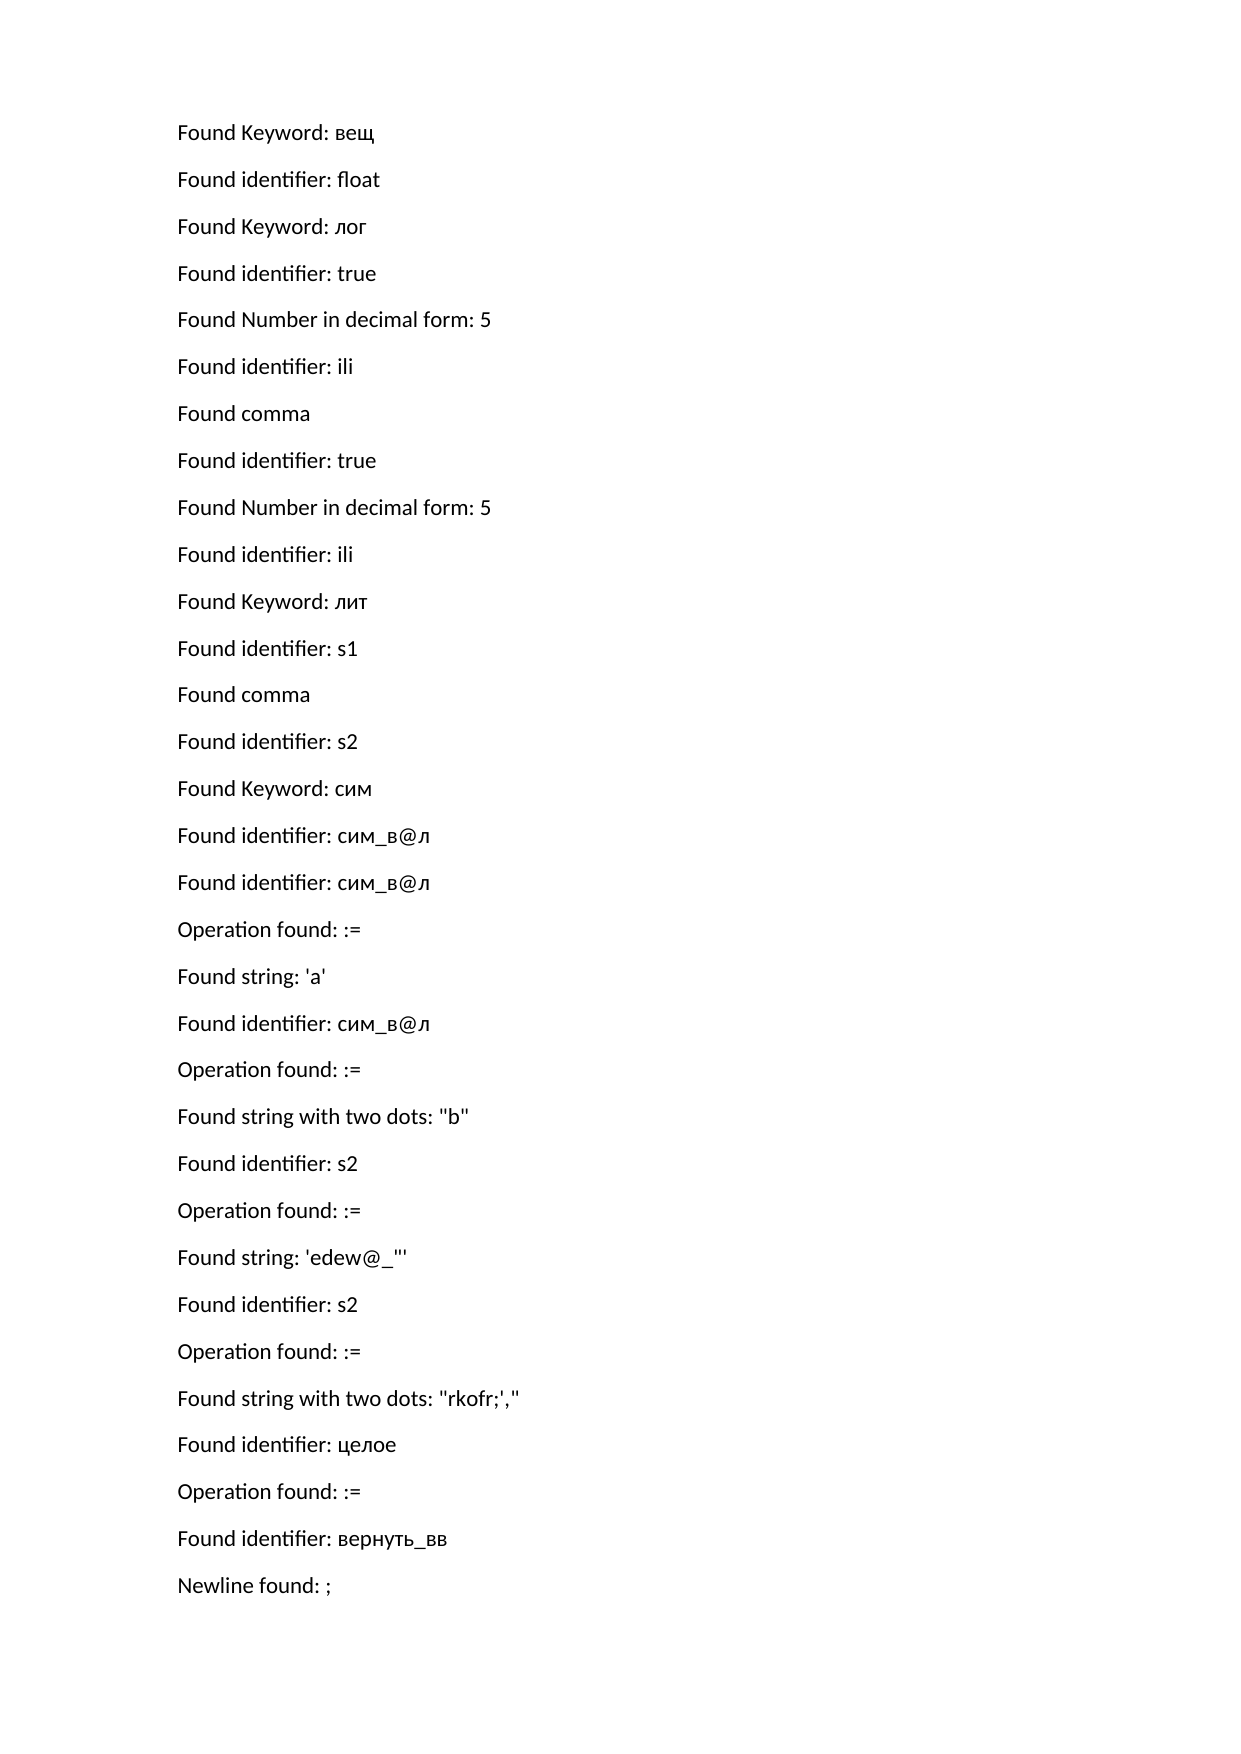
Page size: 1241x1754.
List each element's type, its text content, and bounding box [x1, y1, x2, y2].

text Found identifier: true [177, 446, 1152, 474]
text Found identifier: s2 [177, 1149, 1152, 1177]
text Operation found: := [177, 1337, 1152, 1365]
text Found string: 'edew@_"' [177, 1243, 1152, 1271]
text Found identifier: s2 [177, 1290, 1152, 1318]
text Found Number in decimal form: 5 [177, 306, 1152, 334]
text Operation found: := [177, 1056, 1152, 1084]
text Found identifier: сим_в@л [177, 868, 1152, 896]
text Operation found: := [177, 1477, 1152, 1506]
text Found identifier: float [177, 165, 1152, 193]
text Found identifier: вернуть_вв [177, 1524, 1152, 1552]
text Found Keyword: вещ [177, 118, 1152, 146]
text Found comma [177, 681, 1152, 709]
text Found string with two dots: "b" [177, 1102, 1152, 1131]
text Newline found: ; [177, 1571, 1152, 1599]
text Found Number in decimal form: 5 [177, 493, 1152, 521]
text Operation found: := [177, 1196, 1152, 1224]
text Found identifier: сим_в@л [177, 821, 1152, 849]
text Found identifier: целое [177, 1431, 1152, 1459]
text Found string: 'a' [177, 962, 1152, 990]
text Found identifier: s2 [177, 727, 1152, 756]
text Found string with two dots: "rkofr;'," [177, 1384, 1152, 1412]
text Found comma [177, 399, 1152, 427]
text Found identifier: true [177, 259, 1152, 287]
text Found Keyword: сим [177, 774, 1152, 802]
text Found identifier: ili [177, 540, 1152, 568]
text Found Keyword: лог [177, 212, 1152, 240]
text Found identifier: сим_в@л [177, 1009, 1152, 1037]
text Found identifier: ili [177, 352, 1152, 381]
text Found Keyword: лит [177, 587, 1152, 615]
text Found identifier: s1 [177, 634, 1152, 662]
text Operation found: := [177, 915, 1152, 943]
